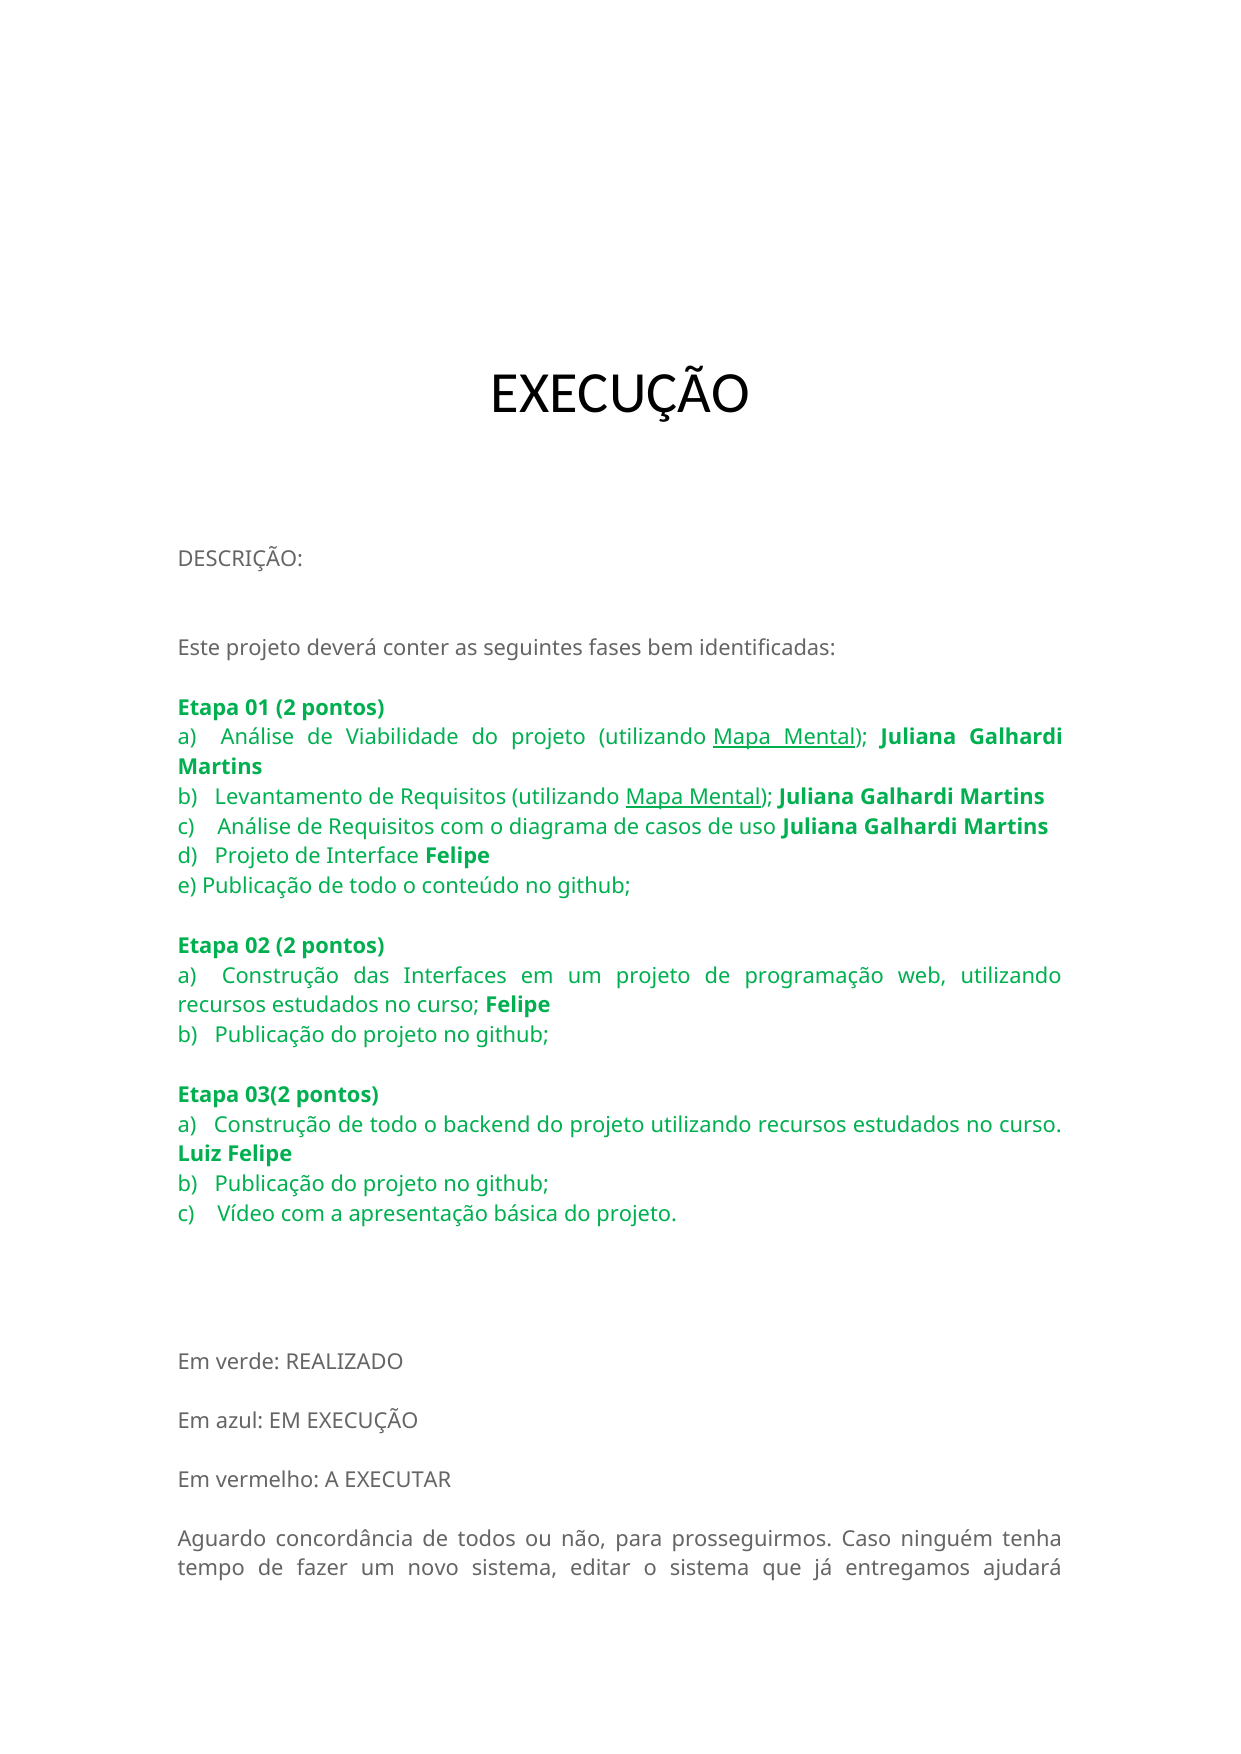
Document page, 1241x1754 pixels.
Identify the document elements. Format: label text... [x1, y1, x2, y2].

text a) Construção das Interfaces em um projeto de programação web, utilizando recursos estudados no curso; Felipe [177, 960, 1063, 1019]
text a) Construção de todo o backend do projeto utilizando recursos estudados no curso. Luiz Felipe [177, 1109, 1063, 1168]
text Em verde: REALIZADO [177, 1346, 1063, 1376]
text Etapa 01 (2 pontos) [177, 692, 1063, 721]
text d) Projeto de Interface Felipe [177, 841, 1063, 870]
text a) Análise de Viabilidade do projeto (utilizando Mapa Mental); Juliana Galhardi Martins [177, 721, 1063, 781]
text c) Vídeo com a apresentação básica do projeto. [177, 1198, 1063, 1228]
text b) Publicação do projeto no github; [177, 1168, 1063, 1198]
text b) Levantamento de Requisitos (utilizando Mapa Mental); Juliana Galhardi Martins [177, 781, 1063, 811]
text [177, 1523, 1063, 1582]
text DESCRIÇÃO: [177, 543, 1063, 573]
text b) Publicação do projeto no github; [177, 1019, 1063, 1049]
text EXECUÇÃO [177, 356, 1063, 427]
text c) Análise de Requisitos com o diagrama de casos de uso Juliana Galhardi Martins [177, 811, 1063, 841]
text Este projeto deverá conter as seguintes fases bem identificadas: [177, 632, 1063, 662]
text Em azul: EM EXECUÇÃO [177, 1405, 1063, 1434]
text Etapa 02 (2 pontos) [177, 930, 1063, 960]
text Em vermelho: A EXECUTAR [177, 1464, 1063, 1493]
text e) Publicação de todo o conteúdo no github; [177, 870, 1063, 900]
text Etapa 03(2 pontos) [177, 1079, 1063, 1109]
